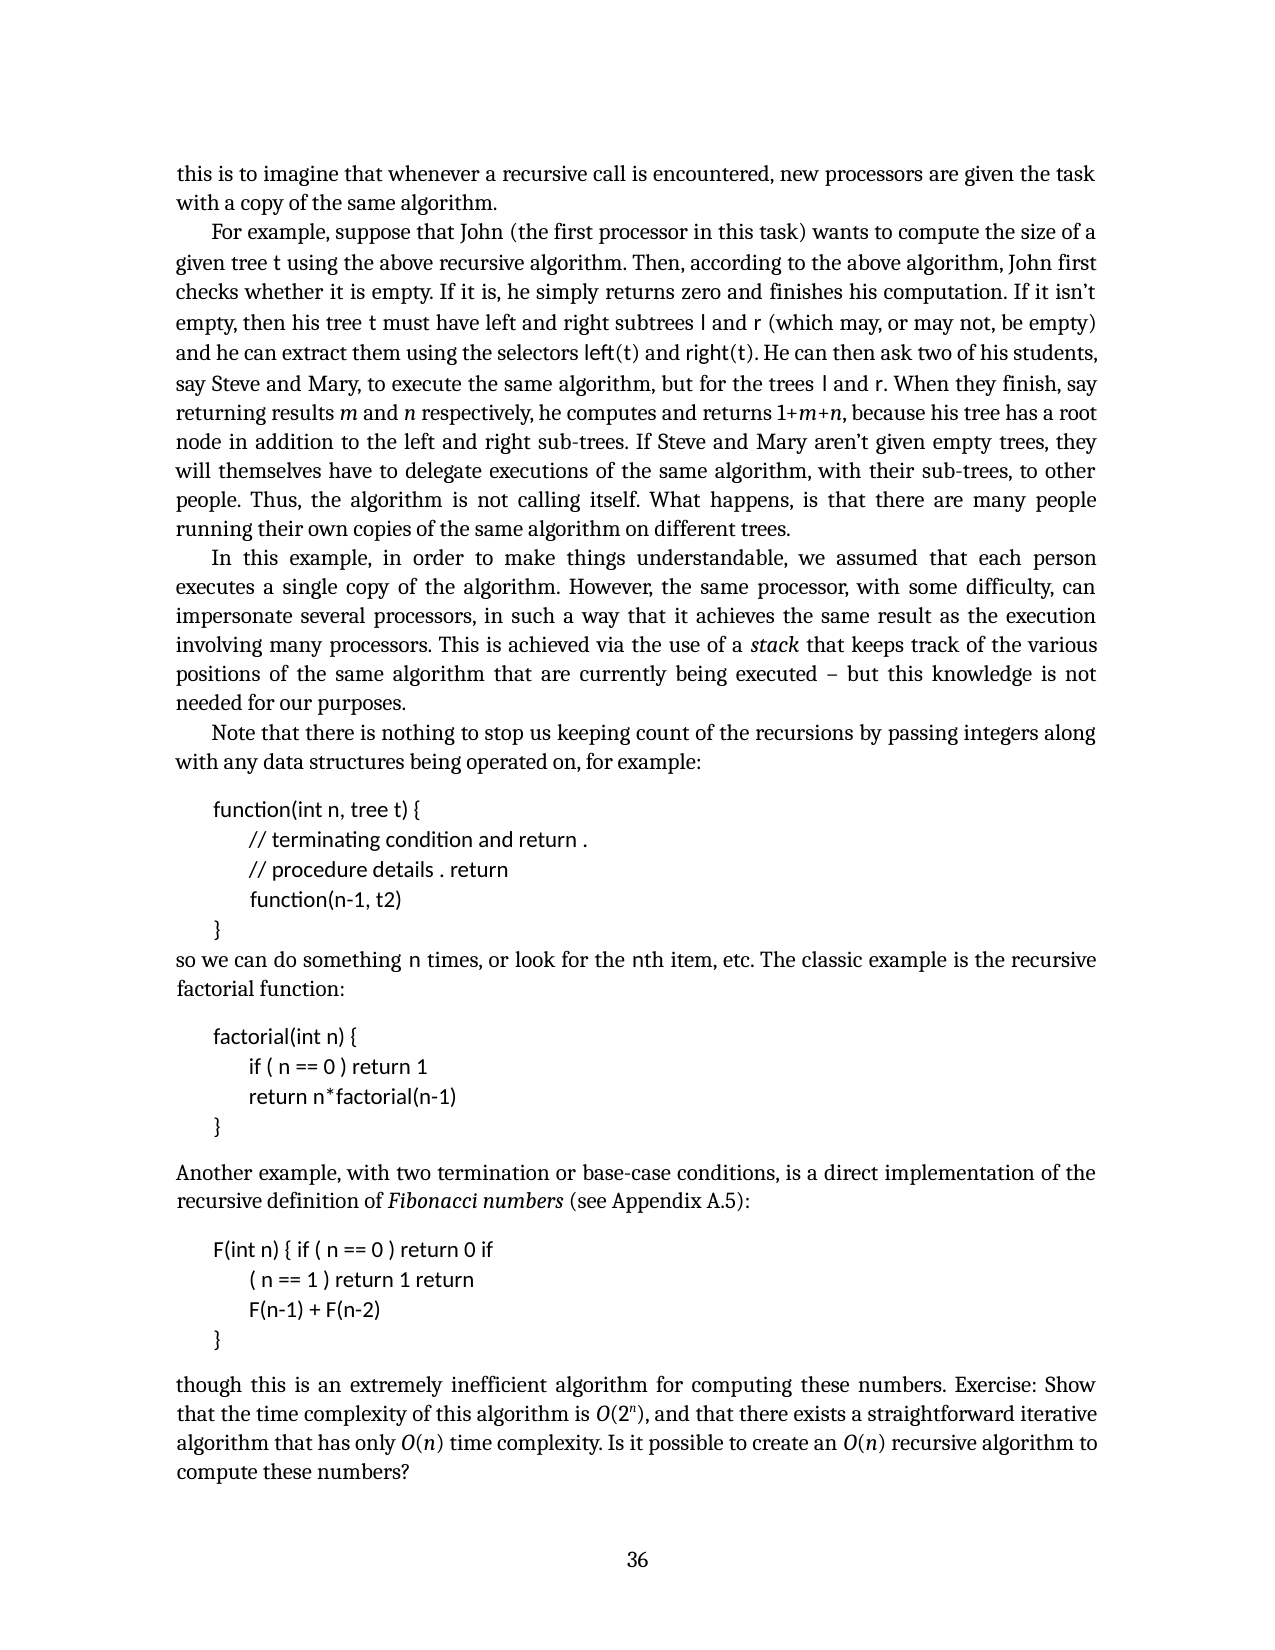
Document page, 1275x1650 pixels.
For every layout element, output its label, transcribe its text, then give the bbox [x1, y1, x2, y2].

text In this example, in order to make things understandable, we assumed that each person executes a single copy of the algorithm. However, the same processor, with some difficulty, can impersonate several processors, in such a way that it achieves the same result as the execution involving many processors. This is achieved via the use of a stack that keeps track of the various positions of the same algorithm that are currently being executed – but this knowledge is not needed for our purposes. [176, 545, 1098, 716]
text though this is an extremely inefficient algorithm for computing these numbers. Exercise: Show that the time complexity of this algorithm is O(2n), and that there exists a straightforward iterative algorithm that has only O(n) time complexity. Is it possible to create an O(n) recursive algorithm to compute these numbers? [176, 1372, 1098, 1485]
text function(int n, tree t) { [213, 795, 1036, 823]
text } [213, 1325, 1036, 1353]
text // terminating condition and return . [249, 825, 678, 853]
text } [213, 915, 1036, 943]
text return n*factorial(n-1) [249, 1082, 1036, 1110]
text // procedure details . return function(n-1, t2) [249, 855, 535, 913]
text F(int n) { if ( n == 0 ) return 0 if ( n == 1 ) return 1 return F(n-1) + F(n-2) [213, 1235, 511, 1323]
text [176, 161, 1098, 216]
text Another example, with two termination or base-case conditions, is a direct implementation of the recursive definition of Fibonacci numbers (see Appendix A.5): [176, 1159, 1098, 1214]
text Note that there is nothing to stop us keeping count of the recursions by passing integers along with any data structures being operated on, for example: [176, 719, 1098, 775]
text if ( n == 0 ) return 1 [249, 1052, 1036, 1080]
text } [213, 1112, 1036, 1140]
text so we can do something n times, or look for the nth item, etc. The classic example is the recursive factorial function: [176, 945, 1098, 1002]
text factorial(int n) { [213, 1022, 1036, 1050]
text For example, suppose that John (the first processor in this task) wants to compute the size of a given tree t using the above recursive algorithm. Then, according to the above algorithm, John first checks whether it is empty. If it is, he simply returns zero and finishes his computation. If it isn’t empty, then his tree t must have left and right subtrees l and r (which may, or may not, be empty) and he can extract them using the selectors left(t) and right(t). He can then ask two of his students, say Steve and Mary, to execute the same algorithm, but for the trees l and r. When they finish, say returning results m and n respectively, he computes and returns 1+m+n, because his tree has a root node in addition to the left and right sub-trees. If Steve and Mary aren’t given empty trees, they will themselves have to delegate executions of the same algorithm, with their sub-trees, to other people. Thus, the algorithm is not calling itself. What happens, is that there are many people running their own copies of the same algorithm on different trees. [176, 219, 1098, 542]
